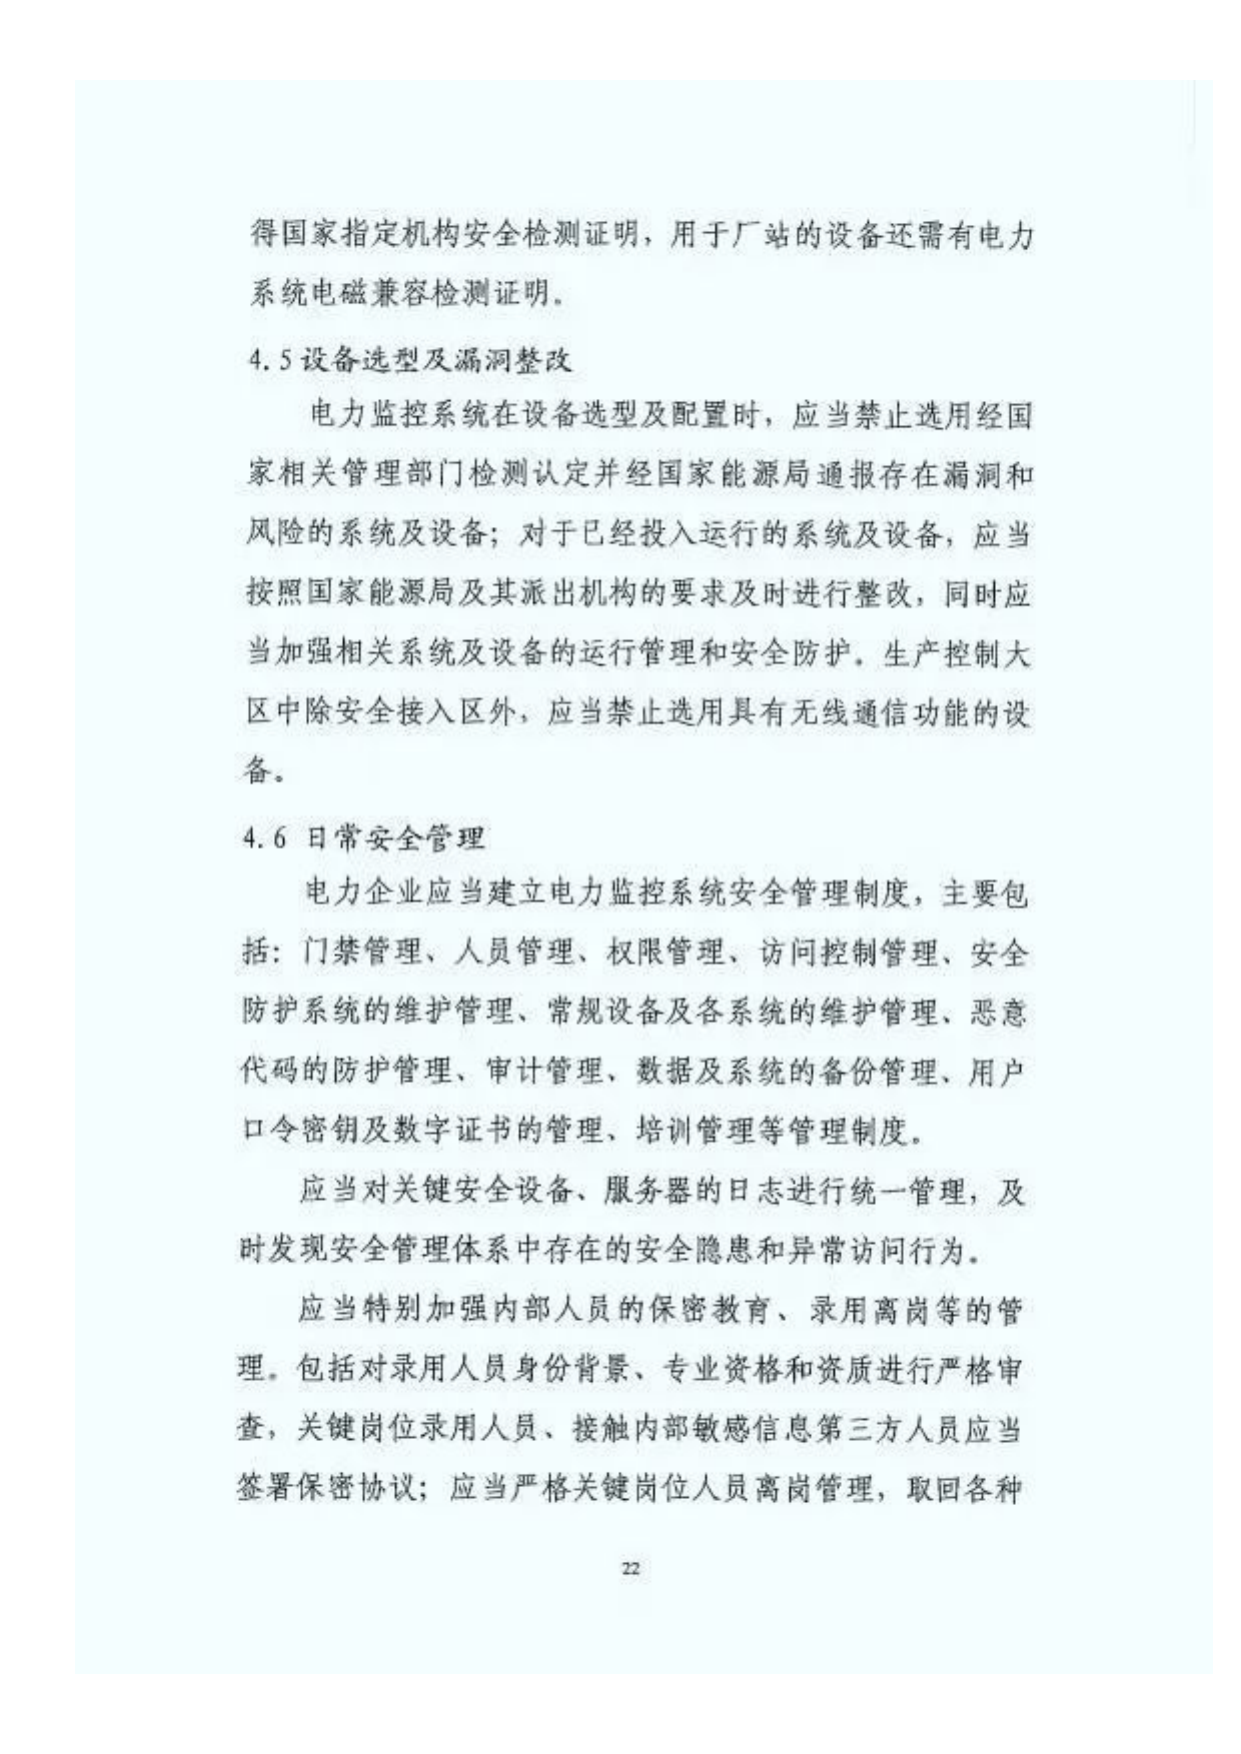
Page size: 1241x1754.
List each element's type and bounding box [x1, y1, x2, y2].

picture [75, 80, 1213, 1674]
